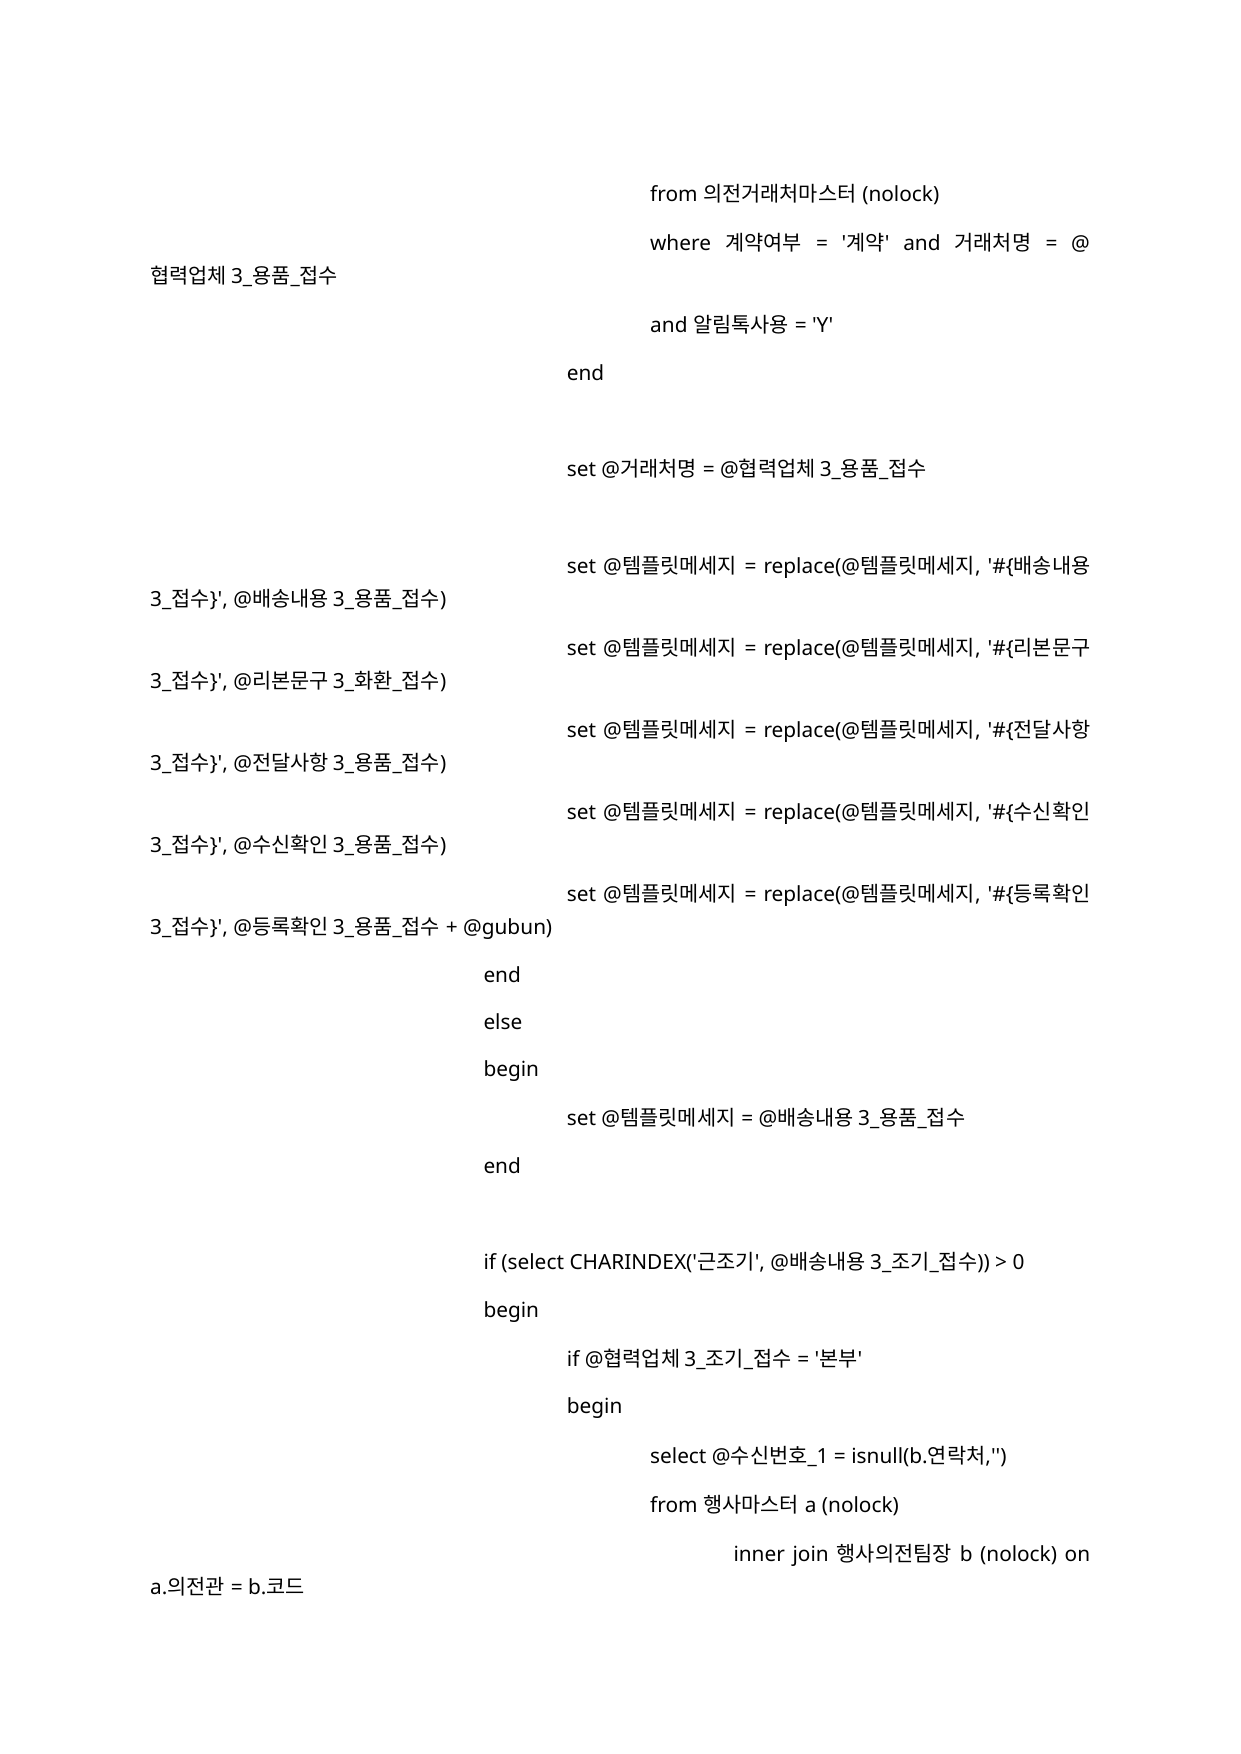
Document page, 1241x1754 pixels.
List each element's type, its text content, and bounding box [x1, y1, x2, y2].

text where 계약여부 = '계약' and 거래처명 = @협력업체3_용품_접수 [150, 227, 1090, 289]
text if @협력업체3_조기_접수 = '본부' [150, 1342, 1090, 1372]
text set @템플릿메세지 = replace(@템플릿메세지, '#{수신확인3_접수}', @수신확인3_용품_접수) [150, 796, 1090, 858]
text if (select CHARINDEX('근조기', @배송내용3_조기_접수)) > 0 [150, 1246, 1090, 1276]
text set @템플릿메세지 = replace(@템플릿메세지, '#{등록확인3_접수}', @등록확인3_용품_접수 + @gubun) [150, 878, 1090, 941]
text end [150, 1151, 1090, 1179]
text end [150, 358, 1090, 386]
text set @거래처명 = @협력업체3_용품_접수 [150, 453, 1090, 483]
text begin [150, 1054, 1090, 1083]
text set @템플릿메세지 = replace(@템플릿메세지, '#{전달사항3_접수}', @전달사항3_용품_접수) [150, 713, 1090, 776]
text set @템플릿메세지 = @배송내용3_용품_접수 [150, 1102, 1090, 1132]
text set @템플릿메세지 = replace(@템플릿메세지, '#{리본문구3_접수}', @리본문구3_화환_접수) [150, 631, 1090, 694]
text end [150, 960, 1090, 988]
text from 의전거래처마스터 (nolock) [150, 177, 1090, 207]
text begin [150, 1392, 1090, 1420]
text set @템플릿메세지 = replace(@템플릿메세지, '#{배송내용3_접수}', @배송내용3_용품_접수) [150, 549, 1090, 612]
text from 행사마스터 a (nolock) [150, 1488, 1090, 1518]
text select @수신번호_1 = isnull(b.연락처,'') [150, 1439, 1090, 1469]
text else [150, 1007, 1090, 1035]
text begin [150, 1295, 1090, 1323]
text inner join 행사의전팀장 b (nolock) on a.의전관 = b.코드 [150, 1538, 1090, 1601]
text and 알림톡사용 = 'Y' [150, 309, 1090, 339]
